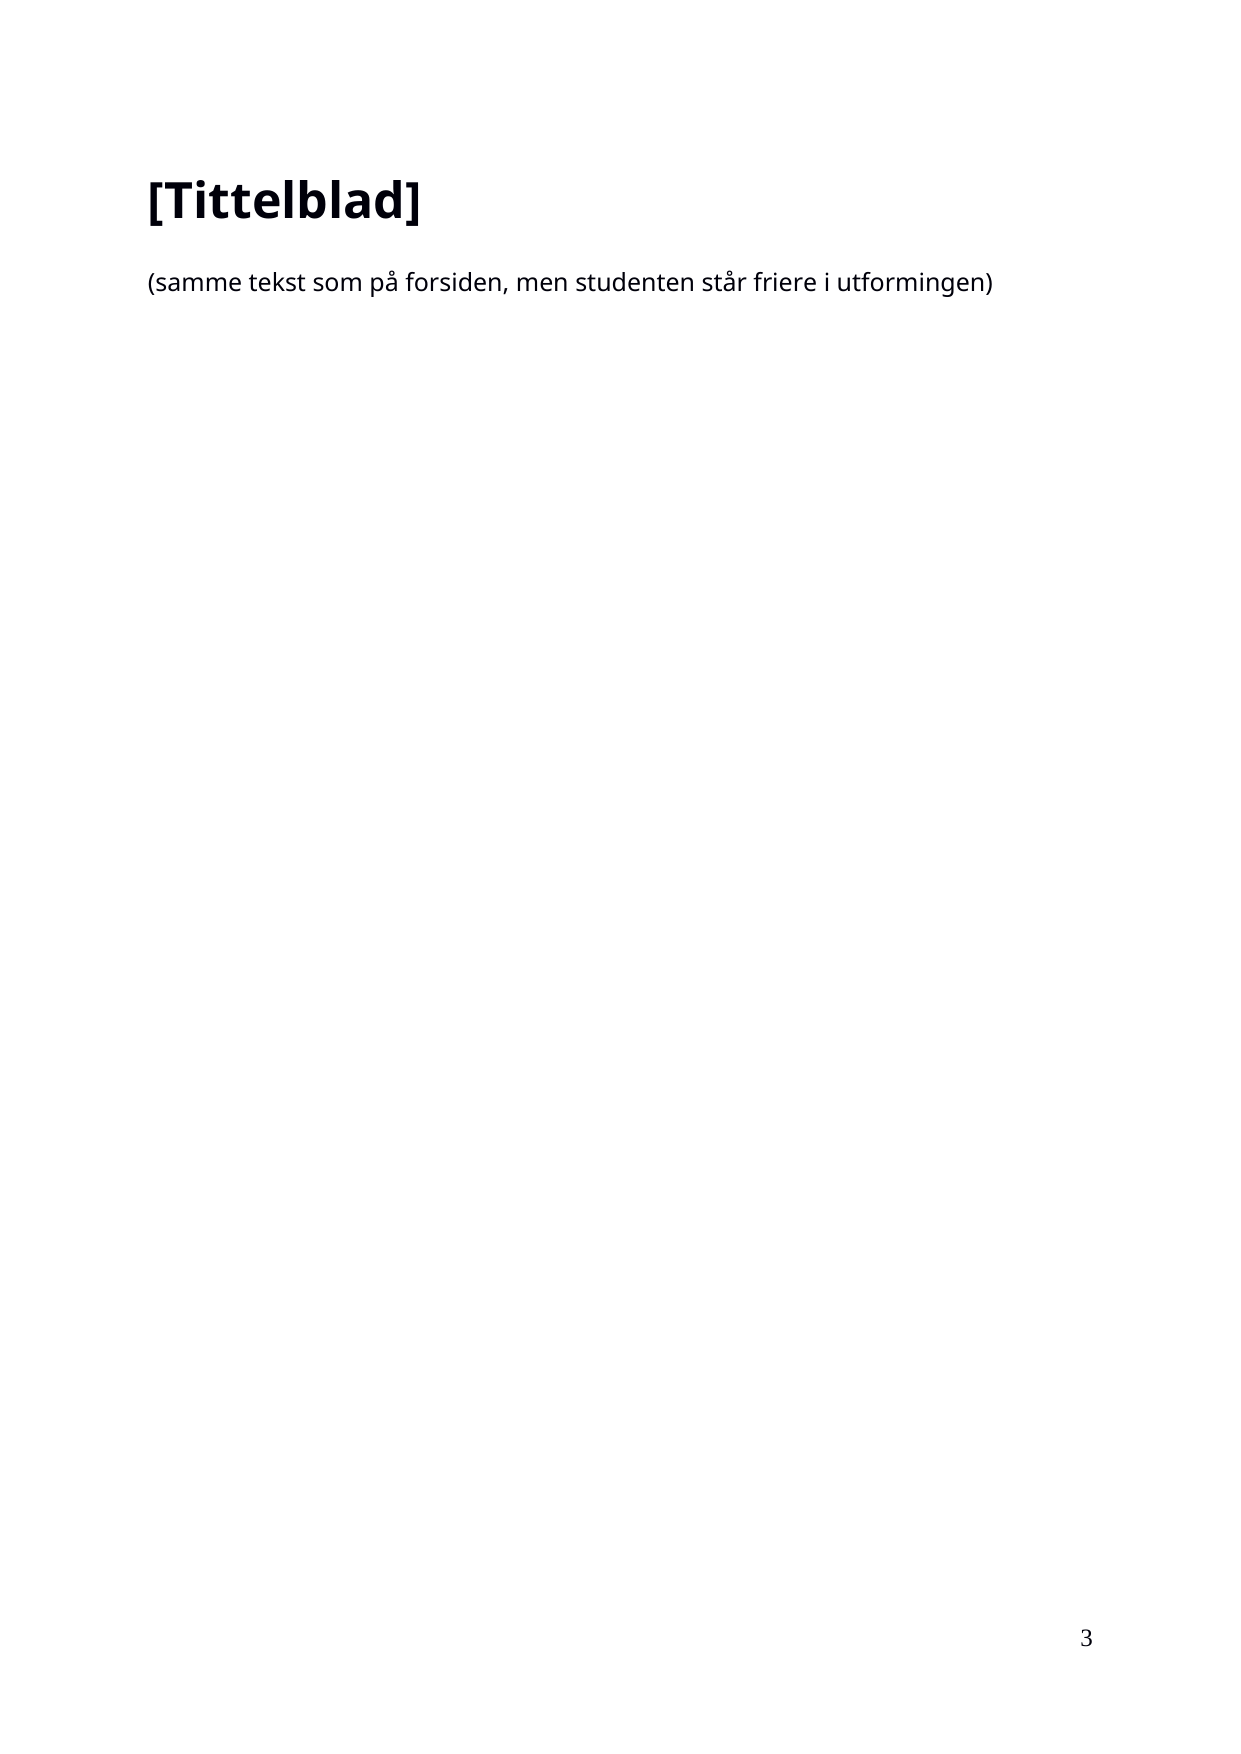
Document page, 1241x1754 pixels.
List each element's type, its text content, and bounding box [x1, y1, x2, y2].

text [Tittelblad] [148, 165, 1092, 233]
text (samme tekst som på forsiden, men studenten står friere i utformingen) [148, 264, 1092, 299]
